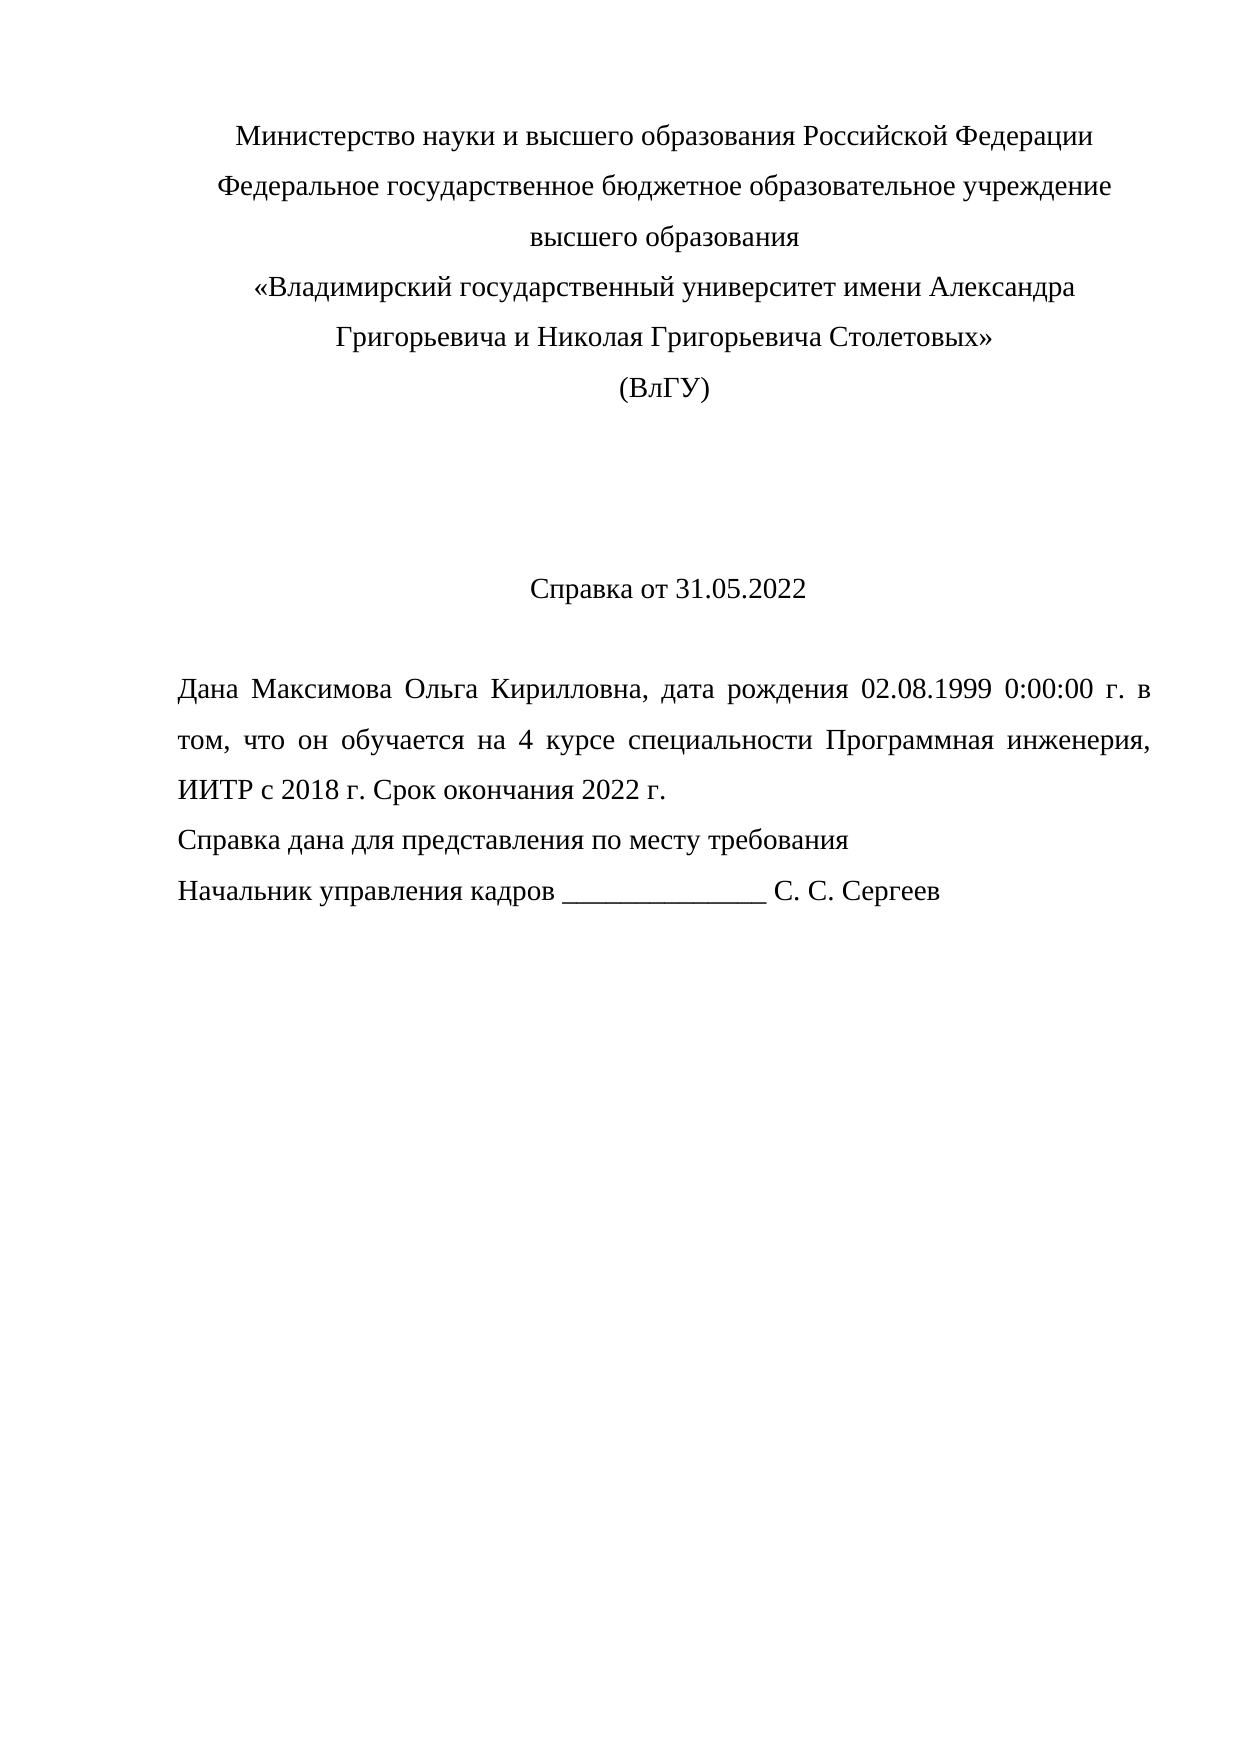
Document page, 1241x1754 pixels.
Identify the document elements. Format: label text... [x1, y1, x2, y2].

text Справка от 31.05.2022 [177, 571, 1152, 604]
text «Владимирский государственный университет имени Александра Григорьевича и Николая Григорьевича Столетовых» [177, 269, 1152, 353]
text (ВлГУ) [177, 370, 1152, 403]
text Начальник управления кадров ______________ С. С. Сергеев [177, 873, 1152, 906]
text Министерство науки и высшего образования Российской Федерации Федеральное государственное бюджетное образовательное учреждение высшего образования [177, 118, 1152, 252]
text Дана Максимова Ольга Кирилловна, дата рождения 02.08.1999 0:00:00 г. в том, что он обучается на 4 курсе специальности Программная инженерия, ИИТР c 2018 г. Срок окончания 2022 г. [177, 672, 1152, 806]
text Справка дана для представления по месту требования [177, 822, 1152, 856]
